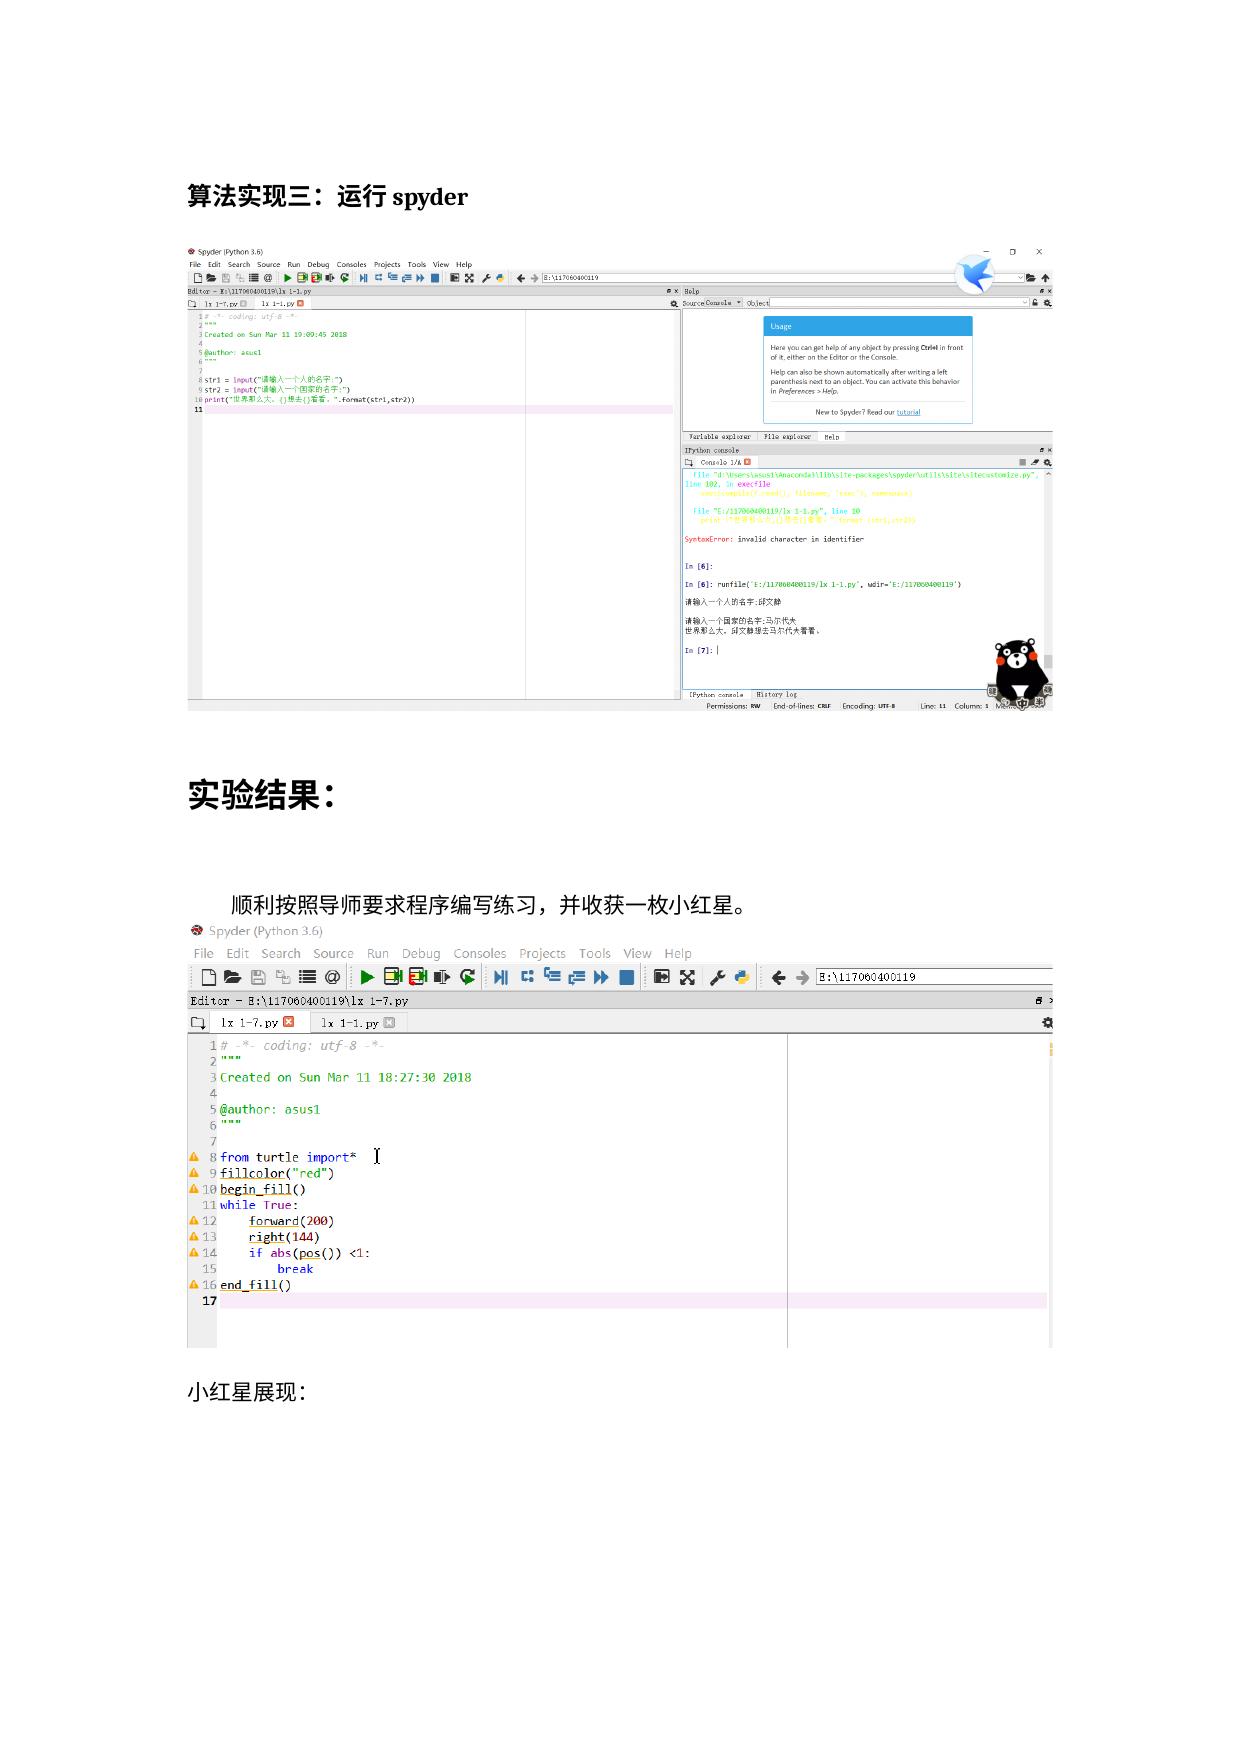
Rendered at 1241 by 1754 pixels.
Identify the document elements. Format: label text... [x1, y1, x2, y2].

text 顺利按照导师要求程序编写练习，并收获一枚小红星。 [187, 887, 1053, 919]
text 小红星展现： [187, 1375, 1053, 1407]
picture [187, 919, 1053, 1348]
picture [187, 245, 1053, 711]
subtitle 算法实现三：运行spyder [187, 162, 1053, 227]
subtitle 实验结果： [187, 760, 1053, 825]
